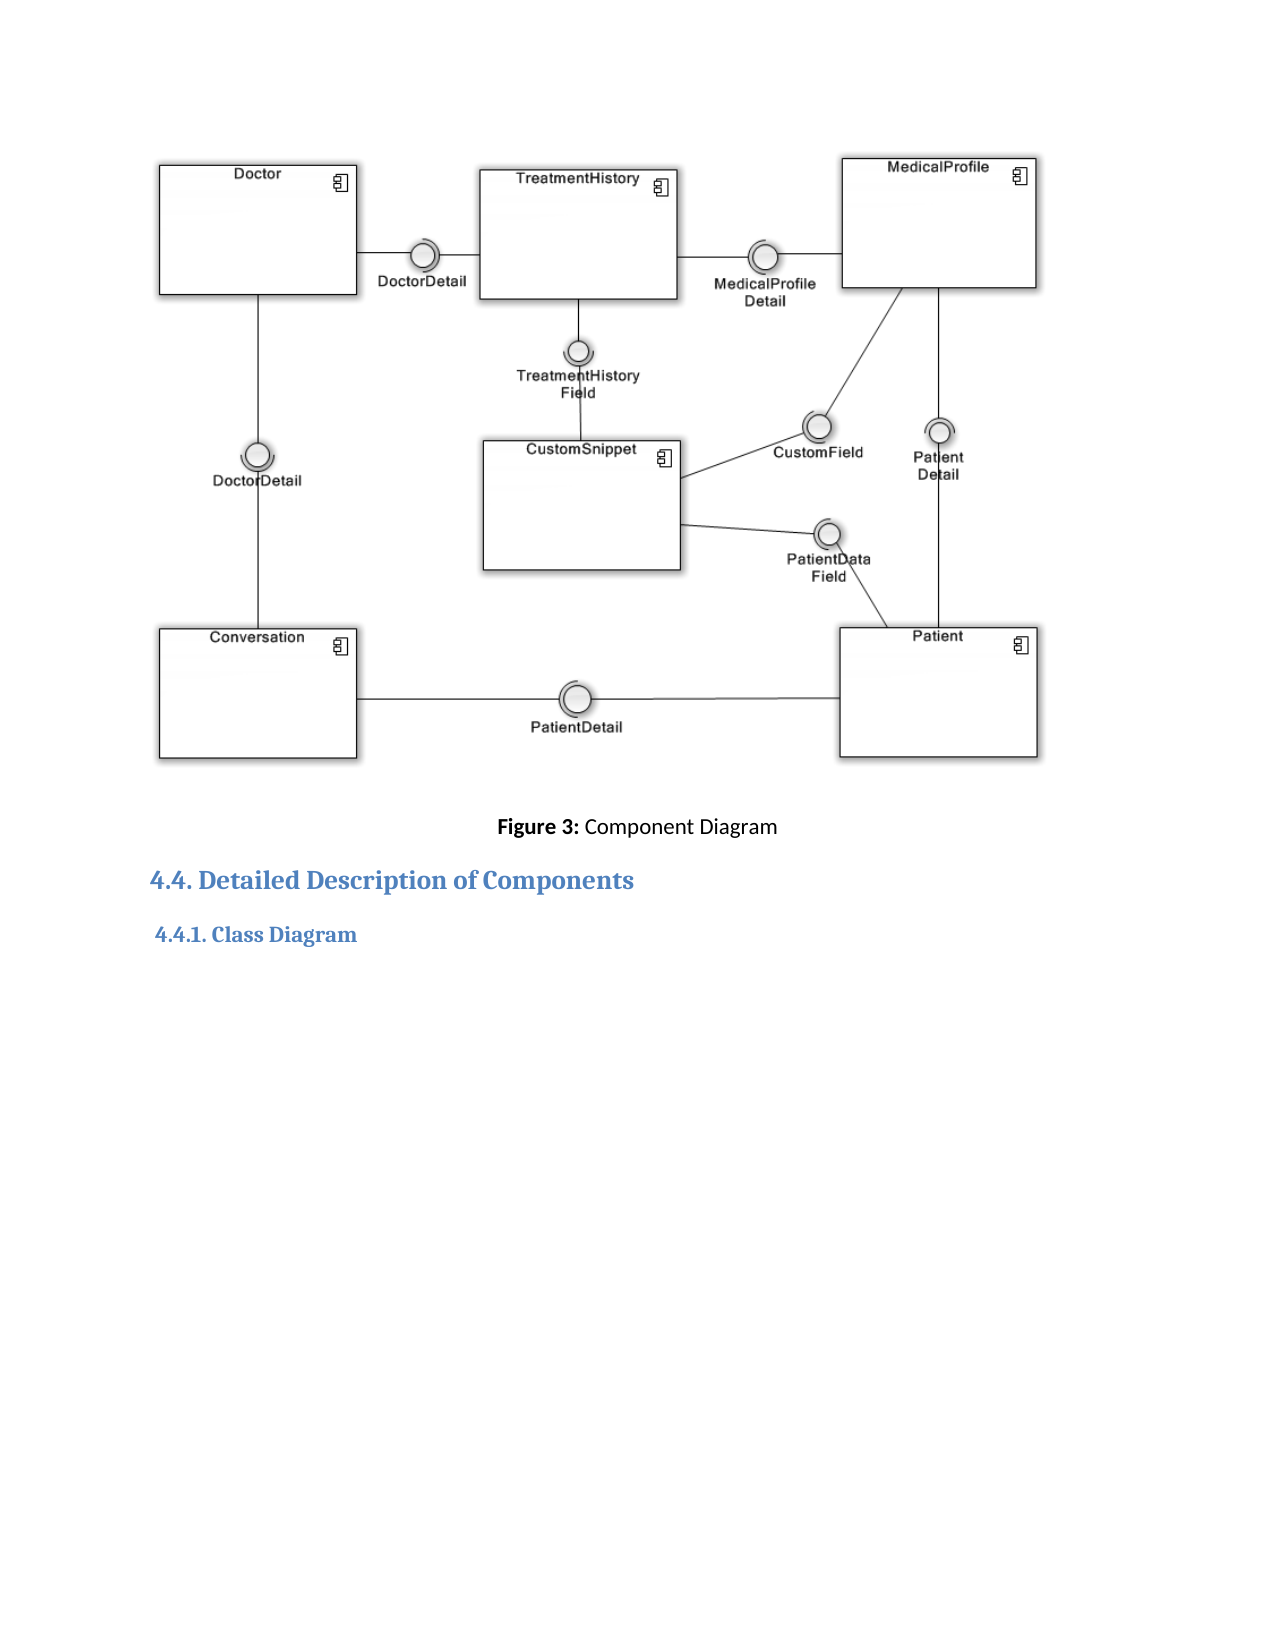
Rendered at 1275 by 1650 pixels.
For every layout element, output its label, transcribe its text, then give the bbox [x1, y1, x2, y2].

text Figure 3: Component Diagram [150, 812, 1125, 840]
subtitle 4.4. Detailed Description of Components [150, 865, 1125, 896]
subtitle 4.4.1. Class Diagram [150, 922, 1125, 948]
picture [150, 150, 1066, 787]
